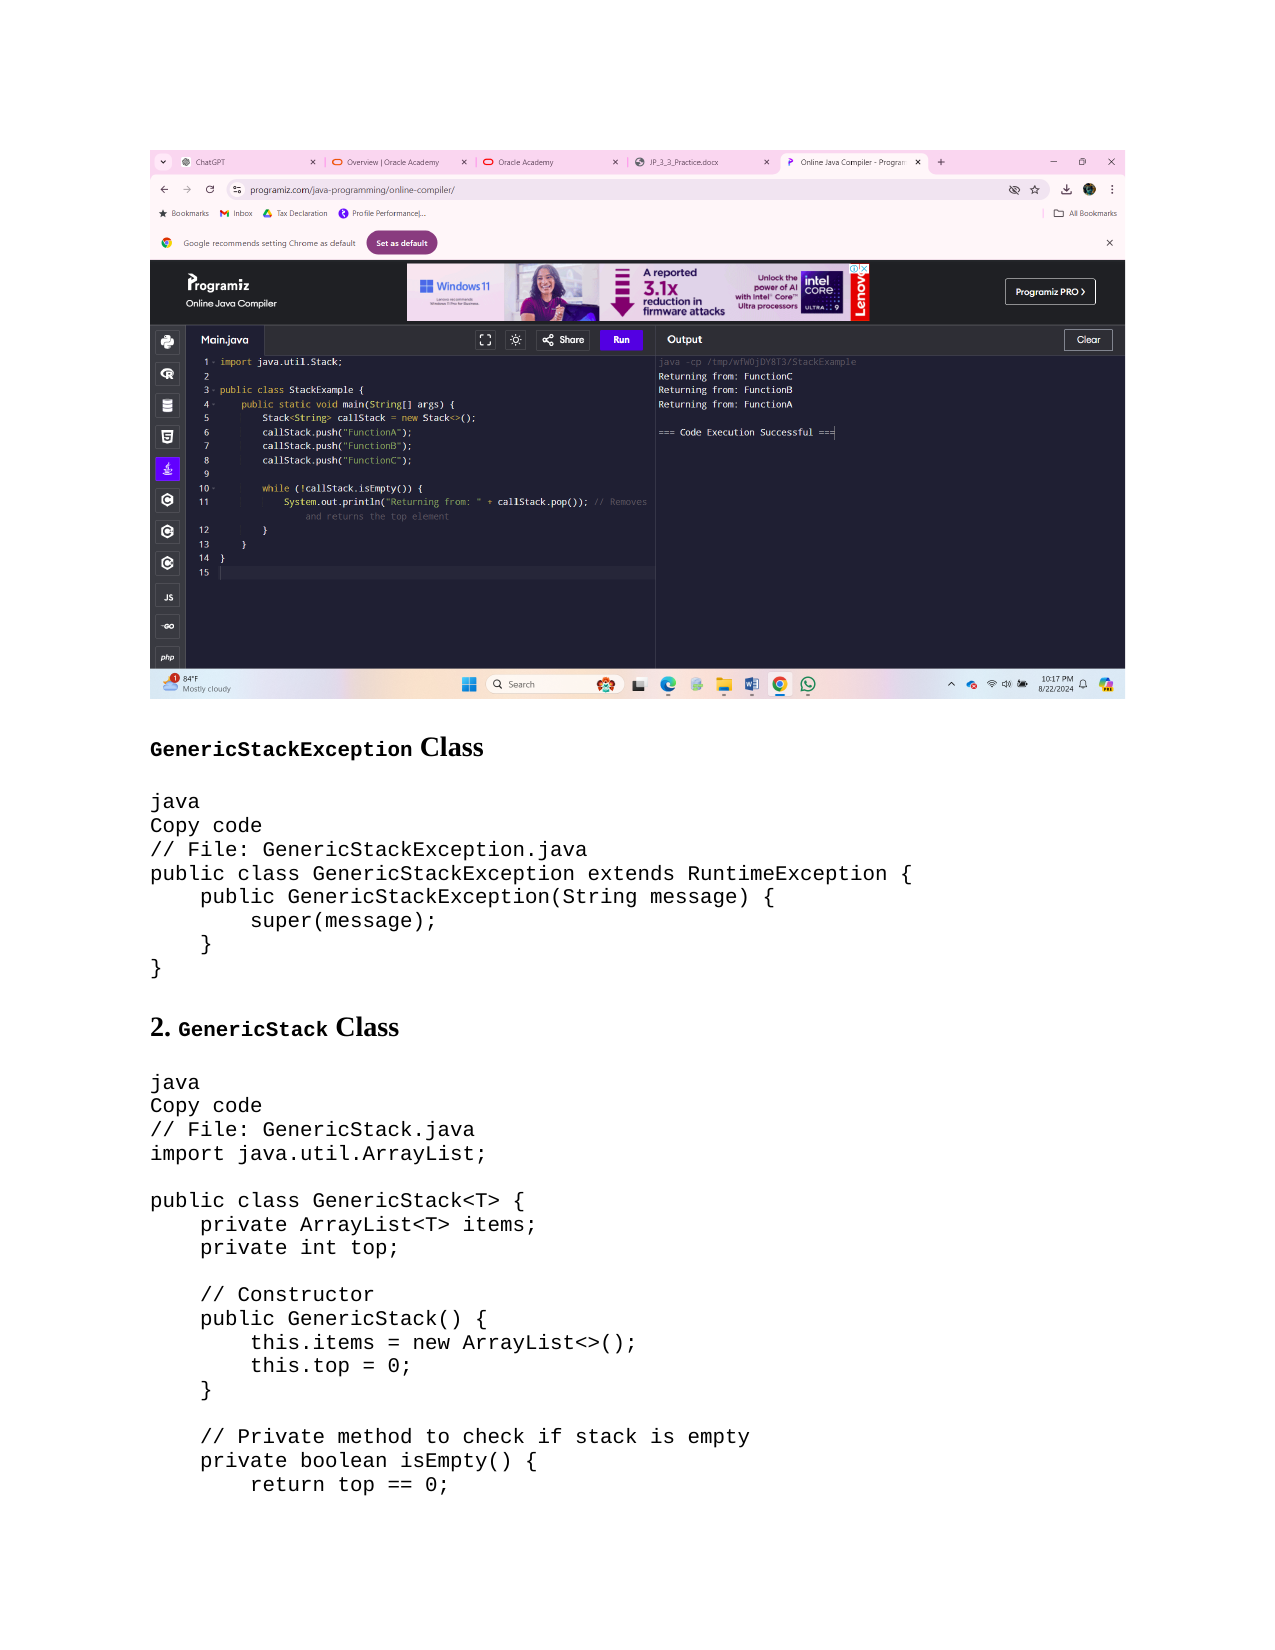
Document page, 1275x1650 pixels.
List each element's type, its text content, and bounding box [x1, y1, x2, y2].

text import java.util.ArrayList; [150, 1143, 1125, 1166]
text this.items = new ArrayList<>(); [150, 1332, 1125, 1355]
text public GenericStackException(String message) { [150, 886, 1125, 910]
text public class GenericStack<T> { [150, 1190, 1125, 1213]
subtitle 2. GenericStack Class [150, 1010, 1125, 1042]
text this.top = 0; [150, 1355, 1125, 1379]
text // File: GenericStackException.java [150, 839, 1125, 862]
text // File: GenericStack.java [150, 1119, 1125, 1143]
text // Private method to check if stack is empty [150, 1426, 1125, 1450]
text } [150, 933, 1125, 957]
text public class GenericStackException extends RuntimeException { [150, 862, 1125, 886]
text } [150, 957, 1125, 981]
text private int top; [150, 1237, 1125, 1261]
picture [150, 150, 1125, 699]
text java [150, 1072, 1125, 1095]
text Copy code [150, 815, 1125, 839]
text private boolean isEmpty() { [150, 1450, 1125, 1474]
text Copy code [150, 1095, 1125, 1119]
text java [150, 792, 1125, 815]
text super(message); [150, 910, 1125, 933]
subtitle GenericStackException Class [150, 730, 1125, 762]
text // Constructor [150, 1284, 1125, 1308]
text return top == 0; [150, 1474, 1125, 1497]
text private ArrayList<T> items; [150, 1213, 1125, 1237]
text } [150, 1379, 1125, 1403]
text public GenericStack() { [150, 1308, 1125, 1332]
